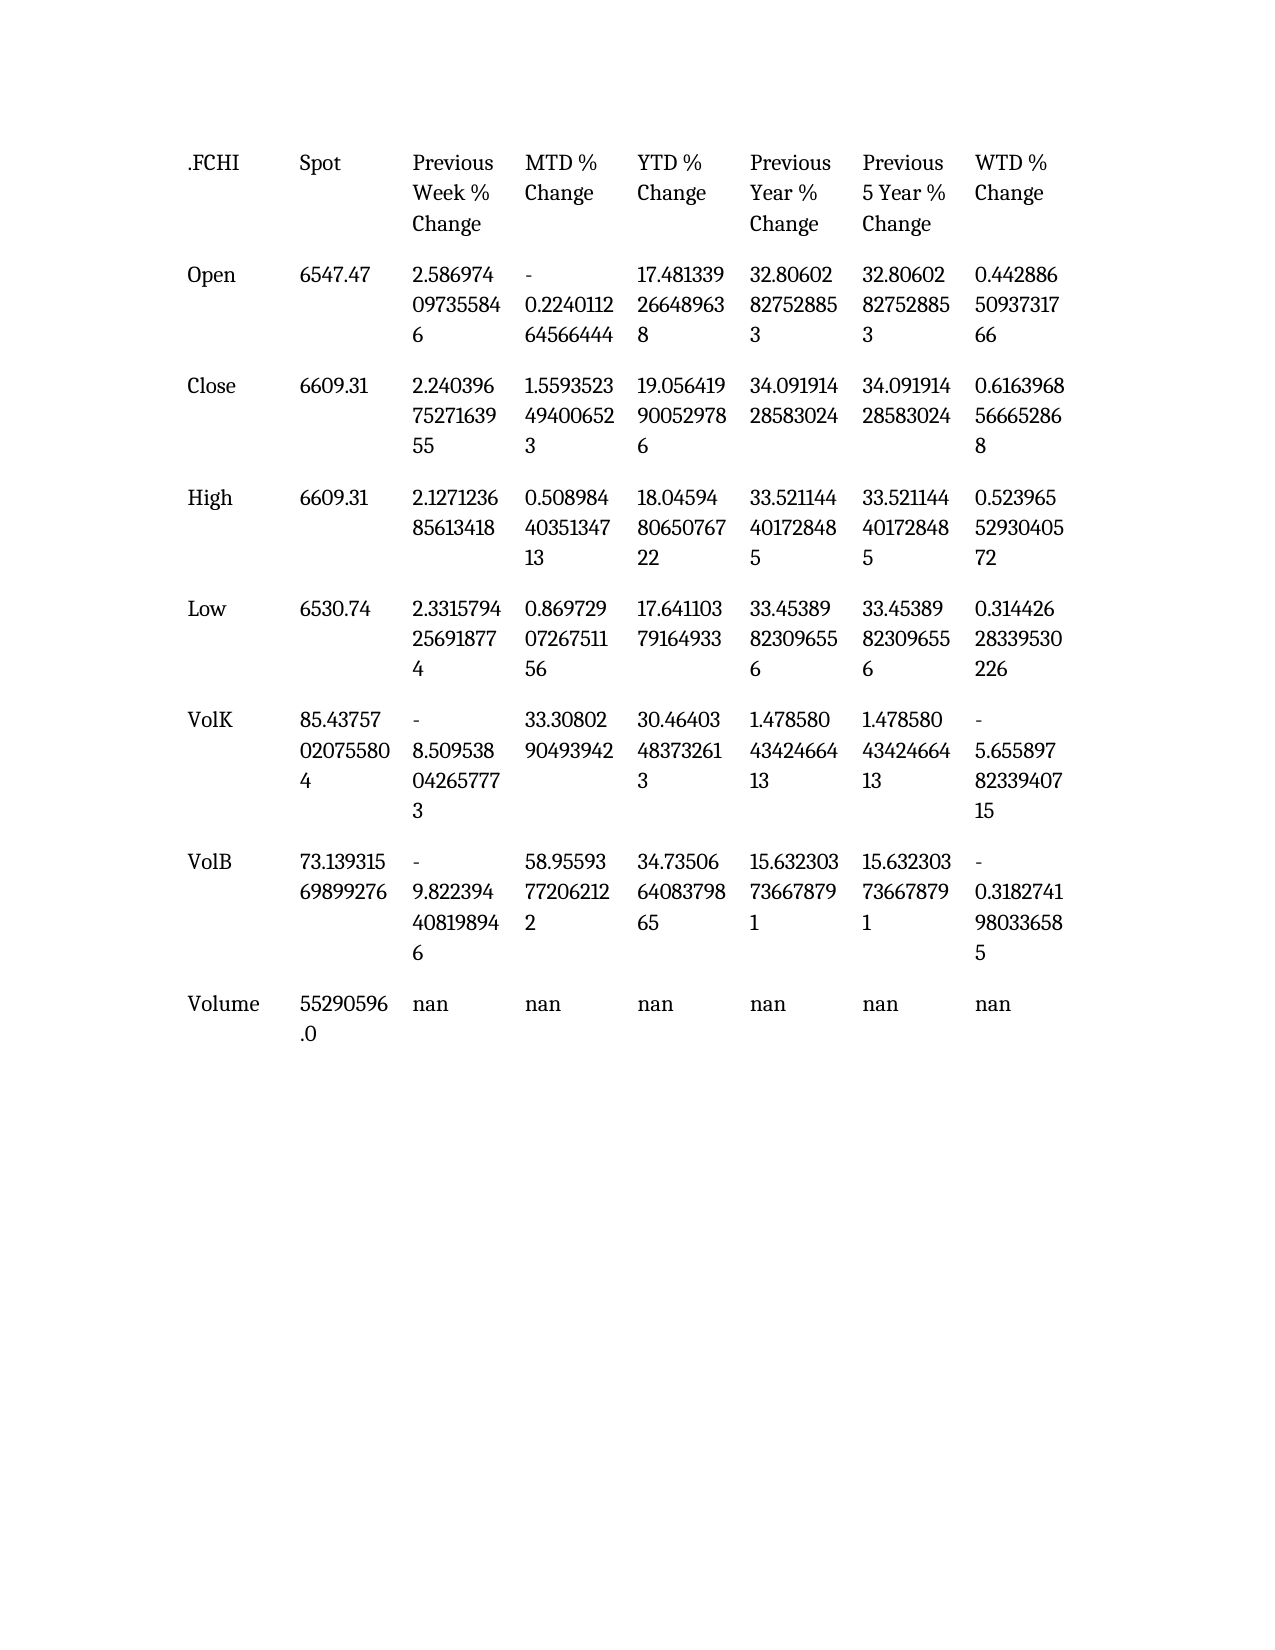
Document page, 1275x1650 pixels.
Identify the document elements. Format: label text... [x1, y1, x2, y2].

table_cell 0.6163968566652868 [964, 373, 1076, 484]
table_cell nan [626, 991, 739, 1072]
table_cell 58.95593772062122 [514, 849, 626, 991]
table_cell High [176, 484, 289, 596]
table_cell 0.8697290726751156 [514, 596, 626, 707]
table_cell 30.46403483732613 [626, 707, 739, 849]
table_cell 33.45389823096556 [739, 596, 851, 707]
table_header Previous 5 Year % Change [851, 150, 964, 261]
table_cell nan [514, 991, 626, 1072]
table_cell 34.09191428583024 [739, 373, 851, 484]
table_cell 6530.74 [289, 596, 401, 707]
table_cell nan [739, 991, 851, 1072]
table_cell Open [176, 261, 289, 373]
table_cell 0.4428865093731766 [964, 261, 1076, 373]
table_cell 6547.47 [289, 261, 401, 373]
table_cell 17.64110379164933 [626, 596, 739, 707]
table_header YTD % Change [626, 150, 739, 261]
table_cell 0.31442628339530226 [964, 596, 1076, 707]
table_cell -8.509538042657773 [401, 707, 514, 849]
table_cell 15.632303736678791 [739, 849, 851, 991]
table_header .FCHI [176, 150, 289, 261]
table_cell Volume [176, 991, 289, 1072]
table_cell 73.13931569899276 [289, 849, 401, 991]
table_cell 33.3080290493942 [514, 707, 626, 849]
table_header Spot [289, 150, 401, 261]
table_cell -9.822394408198946 [401, 849, 514, 991]
table_cell 33.521144401728485 [851, 484, 964, 596]
table_cell 55290596.0 [289, 991, 401, 1072]
table_cell 34.735066408379865 [626, 849, 739, 991]
table_cell 18.045948065076722 [626, 484, 739, 596]
table_header Previous Year % Change [739, 150, 851, 261]
table_cell 19.056419900529786 [626, 373, 739, 484]
table_cell nan [401, 991, 514, 1072]
table_cell 32.80602827528853 [739, 261, 851, 373]
table_cell 2.586974097355846 [401, 261, 514, 373]
table_header MTD % Change [514, 150, 626, 261]
table_cell Close [176, 373, 289, 484]
table_cell 2.2403967527163955 [401, 373, 514, 484]
table_cell -0.224011264566444 [514, 261, 626, 373]
table_header WTD % Change [964, 150, 1076, 261]
table_cell 17.481339266489638 [626, 261, 739, 373]
table_cell -5.6558978233940715 [964, 707, 1076, 849]
table_cell 6609.31 [289, 373, 401, 484]
table_cell nan [851, 991, 964, 1072]
table_cell 0.5239655293040572 [964, 484, 1076, 596]
table_cell 2.127123685613418 [401, 484, 514, 596]
table_cell 6609.31 [289, 484, 401, 596]
table_cell nan [964, 991, 1076, 1072]
table_cell 34.09191428583024 [851, 373, 964, 484]
table_cell 15.632303736678791 [851, 849, 964, 991]
table_cell VolK [176, 707, 289, 849]
table_cell VolB [176, 849, 289, 991]
table_cell 33.521144401728485 [739, 484, 851, 596]
table_cell 0.5089844035134713 [514, 484, 626, 596]
table_cell -0.3182741980336585 [964, 849, 1076, 991]
table_cell 85.43757020755804 [289, 707, 401, 849]
table_cell 33.45389823096556 [851, 596, 964, 707]
table_cell 1.5593523494006523 [514, 373, 626, 484]
table_cell 1.4785804342466413 [739, 707, 851, 849]
table_cell Low [176, 596, 289, 707]
table_cell 2.3315794256918774 [401, 596, 514, 707]
table_cell 32.80602827528853 [851, 261, 964, 373]
table_header Previous Week % Change [401, 150, 514, 261]
table_cell 1.4785804342466413 [851, 707, 964, 849]
